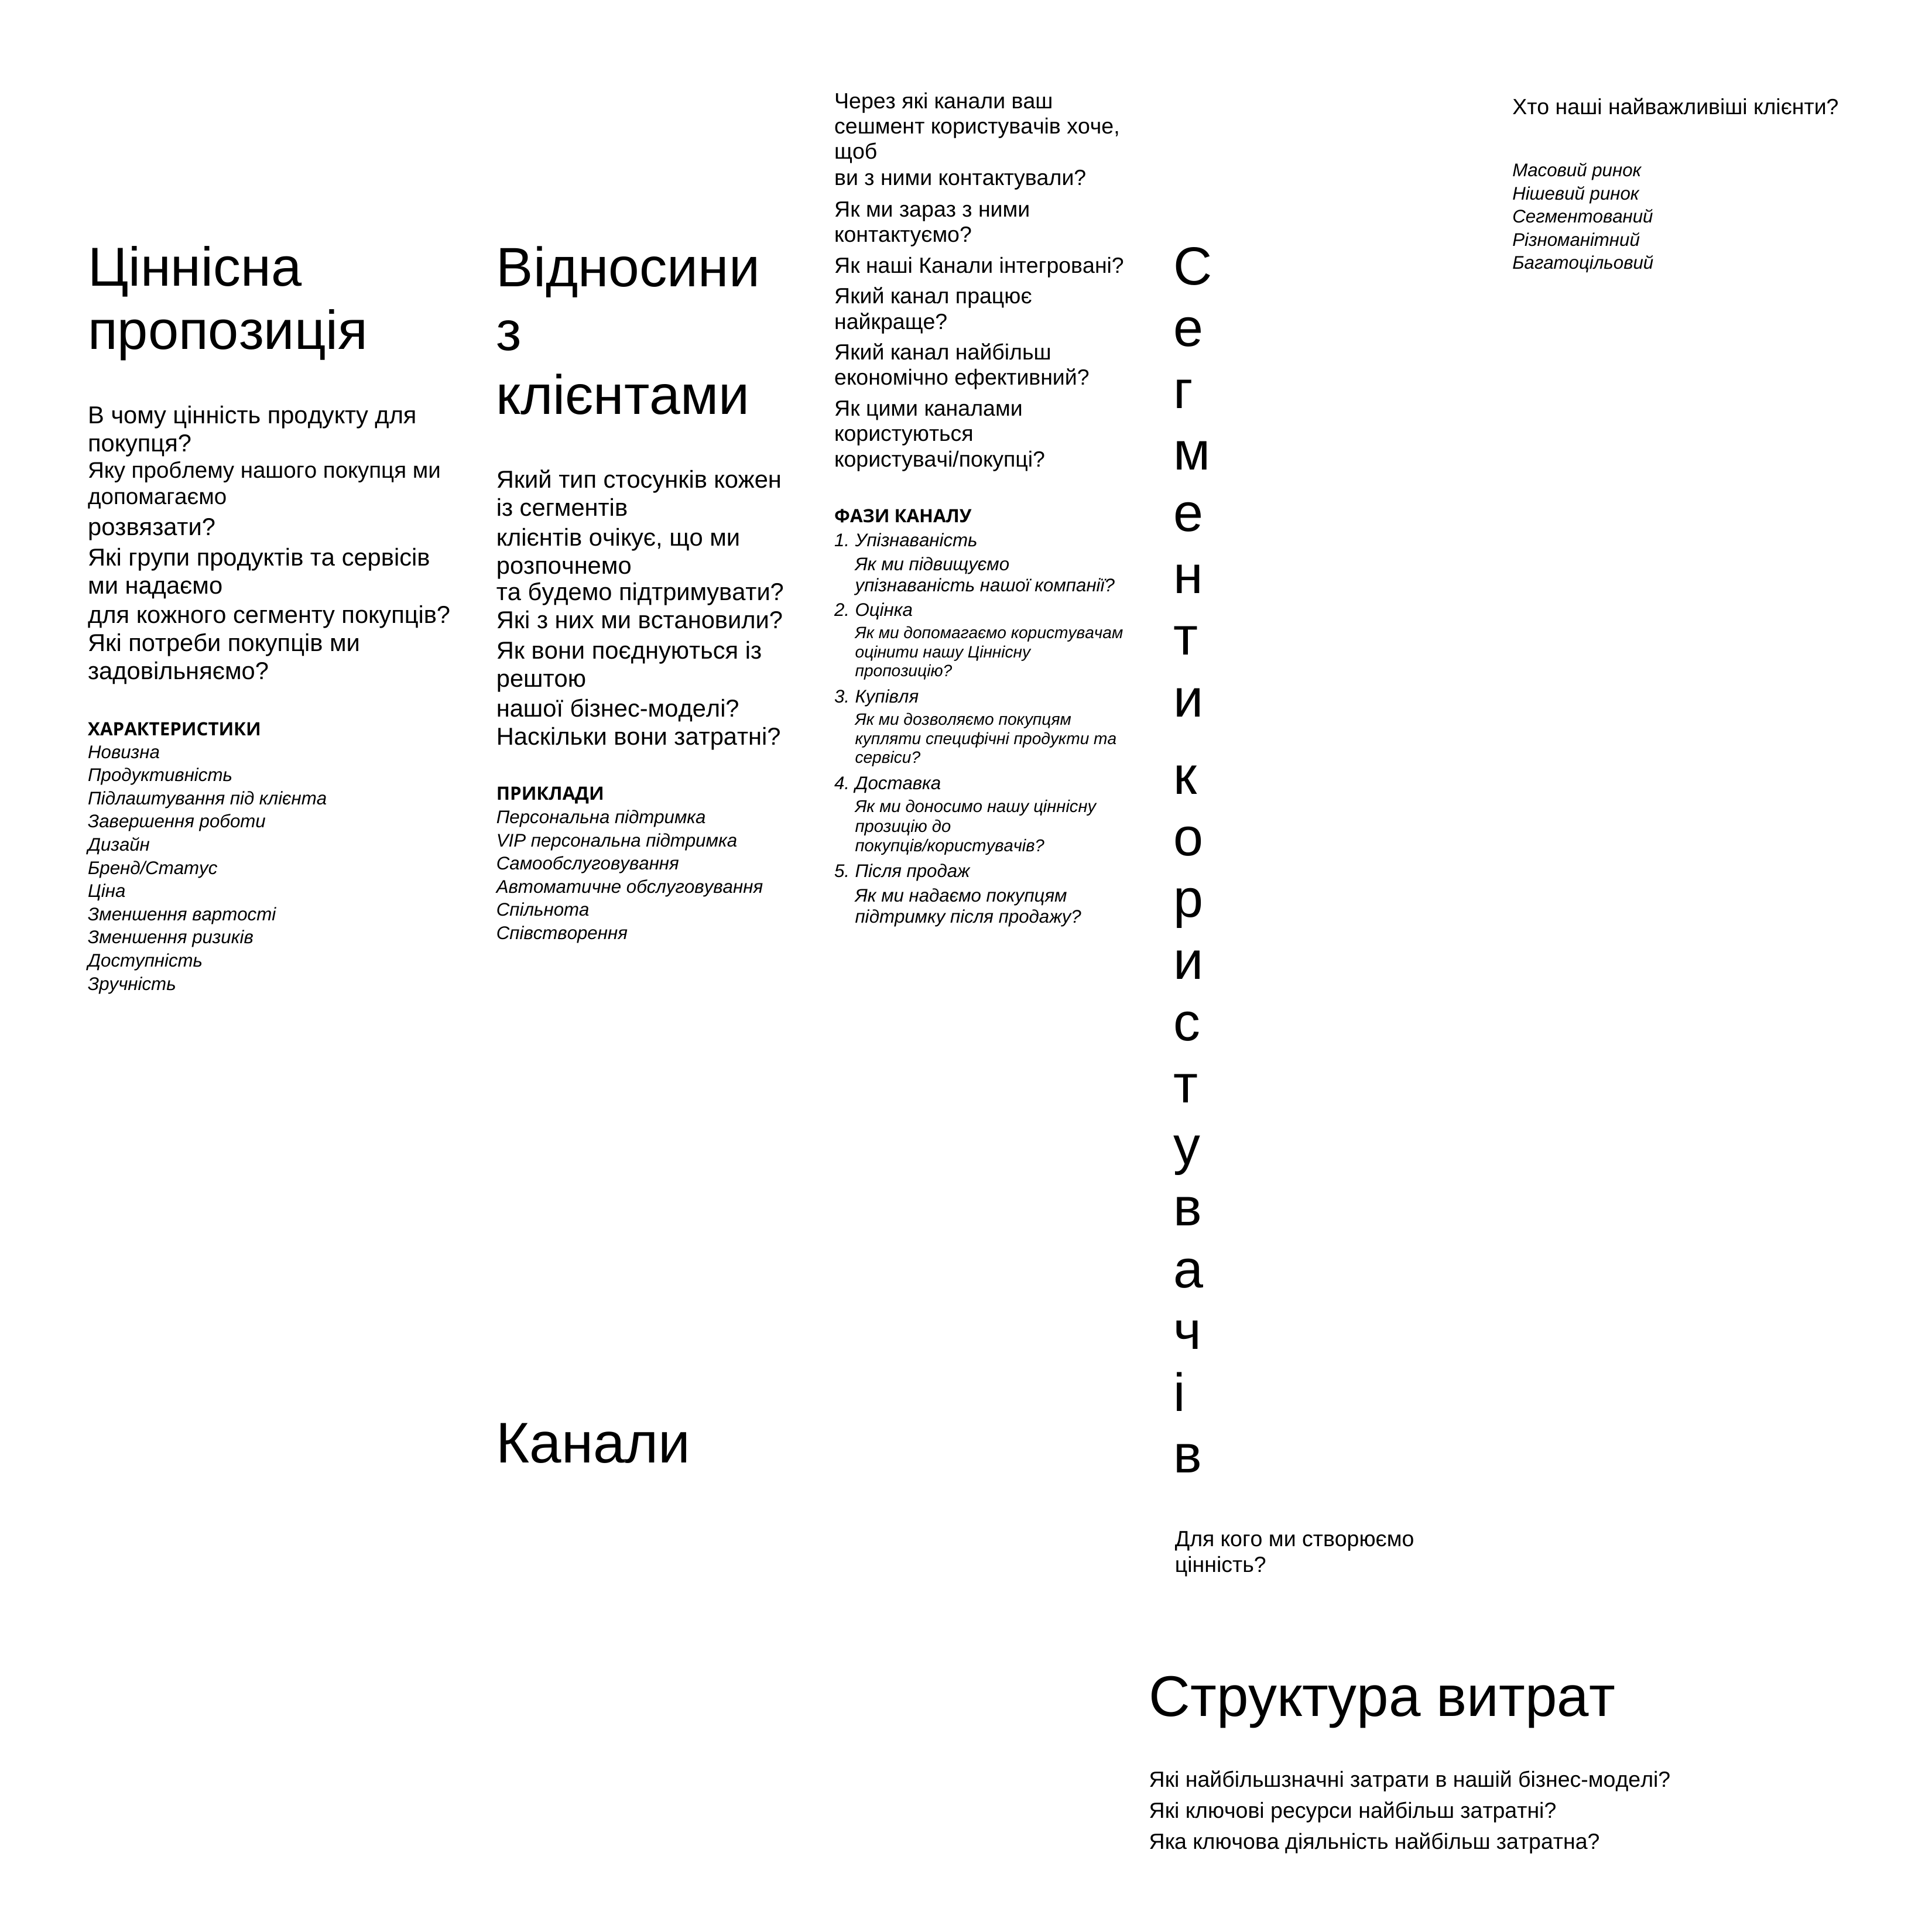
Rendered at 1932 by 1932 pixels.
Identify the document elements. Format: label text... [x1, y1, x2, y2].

text Зручність [88, 973, 453, 994]
text Структура витрат [1149, 1663, 1844, 1729]
text та будемо підтримувати? [496, 579, 790, 605]
text Самообслуговування [496, 852, 790, 873]
text Масовий ринок [1512, 159, 1844, 180]
text Хто наші найважливіші клієнти? [1512, 94, 1844, 119]
text VIP персональна підтримка [496, 830, 790, 851]
text Який канал працює найкраще? [834, 283, 1129, 334]
text Відноcини з клієнтами [496, 234, 790, 426]
text Який канал найбільш економічно ефективний? [834, 339, 1129, 390]
text Як ми надаємо покупцям підтримку після продажу? [855, 885, 1129, 927]
text Для кого ми створюємо цінність? [1175, 1526, 1467, 1577]
text Через які канали ваш сешмент користувачів хоче, щоб [834, 88, 1129, 163]
text Підлаштування під клієнта [88, 787, 453, 809]
text Завершення роботи [88, 810, 453, 831]
text для кожного сегменту покупців? [88, 601, 453, 629]
text Які групи продуктів та сервісів ми надаємо [88, 543, 453, 599]
text ПРИКЛАДИ [496, 780, 790, 805]
list Оцінка [834, 599, 1129, 620]
text Різноманітний [1512, 229, 1844, 250]
text Які з них ми встановили? [496, 605, 790, 633]
text Який тип стосунків кожен із сегментів [496, 465, 790, 522]
list Упізнаваність [834, 529, 1129, 550]
text розвязати? [88, 512, 453, 540]
text Доступність [88, 950, 453, 971]
text Канали [496, 1409, 790, 1475]
text Як ми зараз з ними контактуємо? [834, 196, 1129, 246]
text Нішевий ринок [1512, 183, 1844, 203]
text Ціна [88, 880, 453, 901]
text ХАРАКТЕРИСТИКИ [88, 716, 453, 741]
text Бренд/Статус [88, 857, 453, 878]
text Зменшення ризиків [88, 926, 453, 947]
text Зменшення вартості [88, 903, 453, 924]
text Які ключові ресурси найбільш затратні? [1149, 1797, 1844, 1823]
text Дизайн [88, 834, 453, 855]
text Які потреби покупців ми задовільняємо? [88, 629, 453, 684]
text Продуктивність [88, 764, 453, 785]
text Як вони поєднуються із рештою [496, 636, 790, 693]
text Як ми доносимо нашу ціннісну прозицію до покупців/користувачів? [855, 796, 1129, 855]
text клієнтів очікує, що ми розпочнемо [496, 523, 790, 579]
text Які найбільшзначні затрати в нашій бізнес-моделі? [1149, 1766, 1844, 1791]
text Новизна [88, 741, 453, 762]
text Як наші Канали інтегровані? [834, 252, 1129, 278]
text Спільнота [496, 899, 790, 920]
text ви з ними контактували? [834, 165, 1129, 190]
text ФАЗИ КАНАЛУ [834, 502, 1129, 527]
text Персональна підтримка [496, 806, 790, 827]
text Співстворення [496, 922, 790, 943]
text Як ми підвищуємо упізнаваність нашої компанії? [855, 553, 1129, 595]
text нашої бізнес-моделі? [496, 694, 790, 722]
list Купівля [834, 686, 1129, 707]
text Автоматичне обслуговування [496, 876, 790, 897]
text Яку проблему нашого покупця ми допомагаємо [88, 457, 453, 509]
text Як цими каналами користуються користувачі/покупці? [834, 396, 1129, 471]
list Після продаж [834, 860, 1129, 881]
text Сегментований [1512, 205, 1844, 227]
text Як ми допомагаємо користувачам оцінити нашу Ціннісну пропозицію? [855, 623, 1129, 680]
text Ціннісна пропозиція [88, 234, 453, 361]
text Наскільки вони затратні? [496, 722, 790, 750]
text Як ми дозволяємо покупцям купляти специфічні продукти та сервіси? [855, 710, 1129, 766]
list Доставка [834, 772, 1129, 793]
text В чому цінність продукту для покупця? [88, 400, 453, 457]
text Яка ключова діяльність найбільш затратна? [1149, 1828, 1844, 1854]
text Багатоцільовий [1512, 252, 1844, 273]
